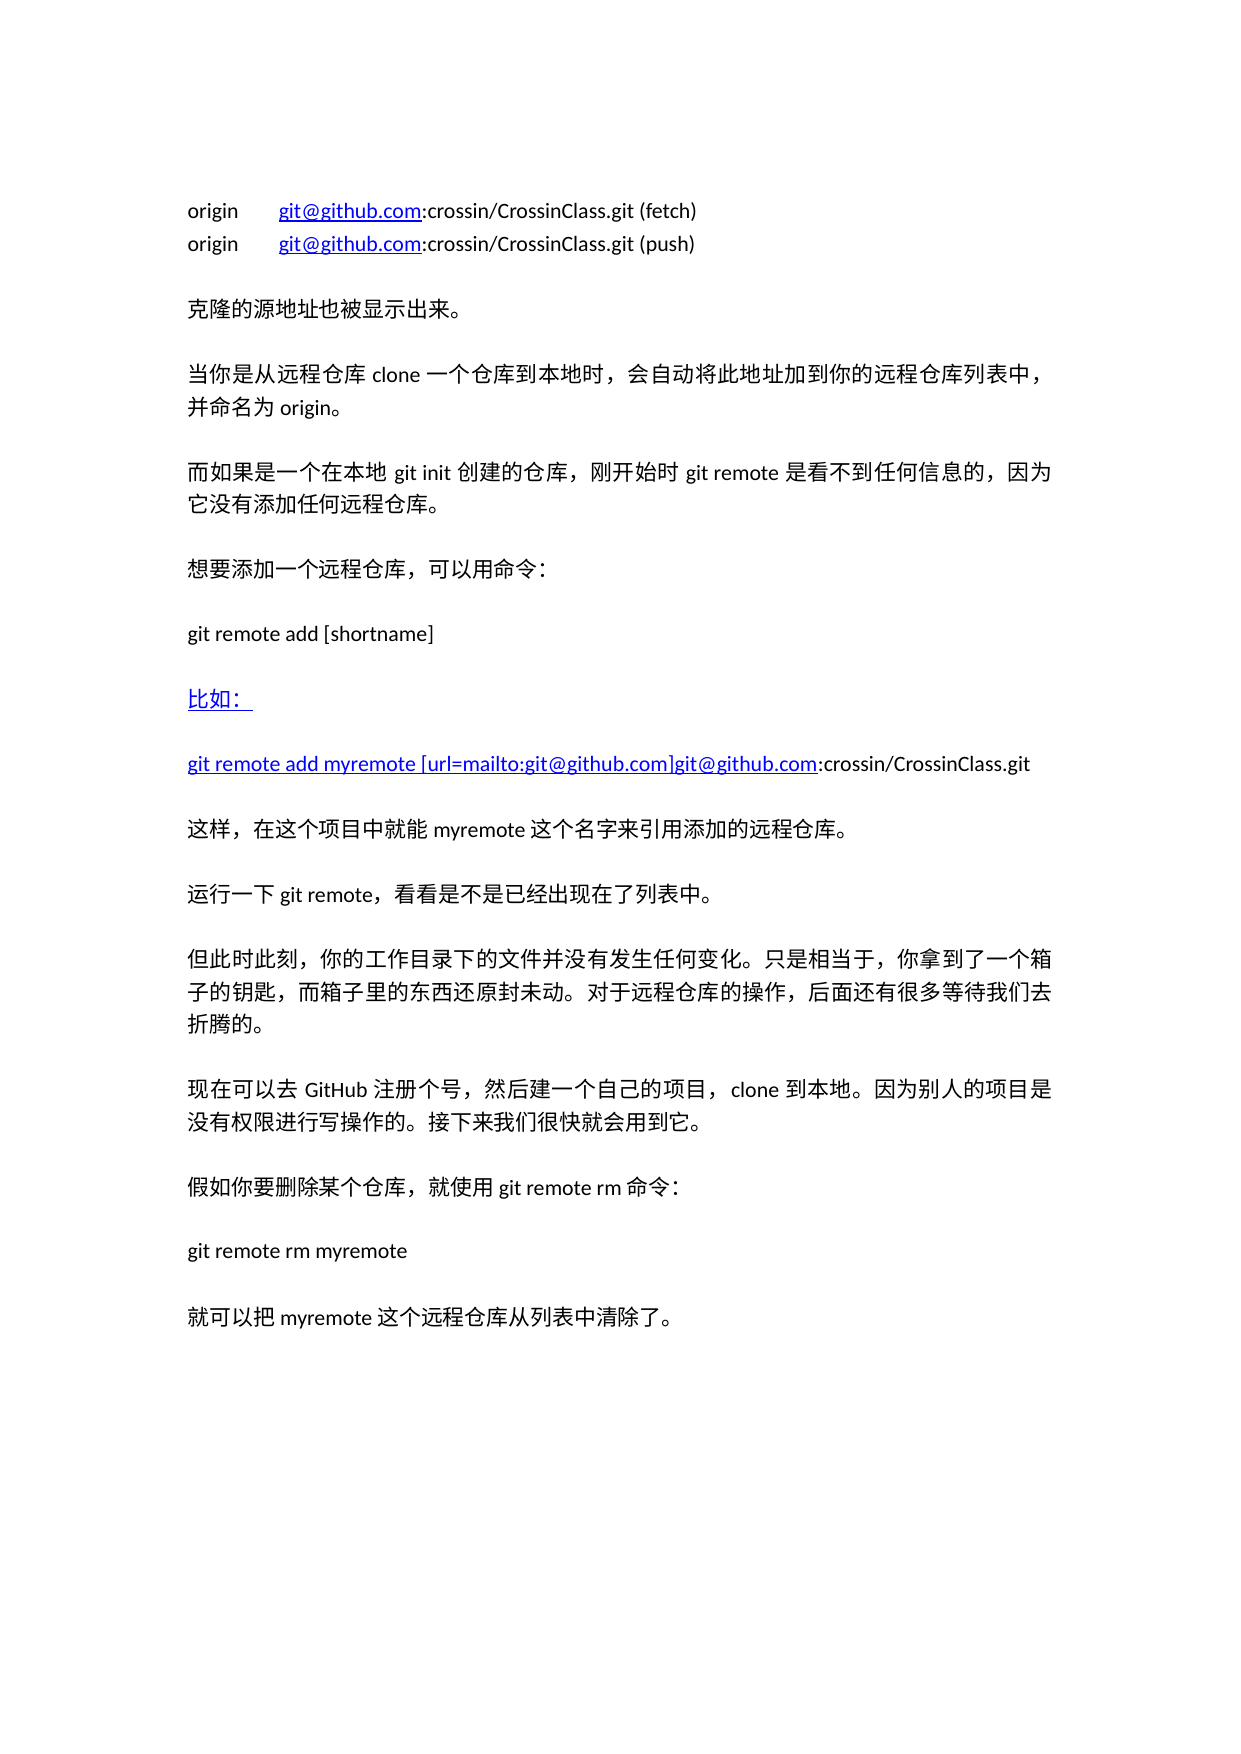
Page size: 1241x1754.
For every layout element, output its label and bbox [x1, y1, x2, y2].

text [187, 162, 1053, 1332]
